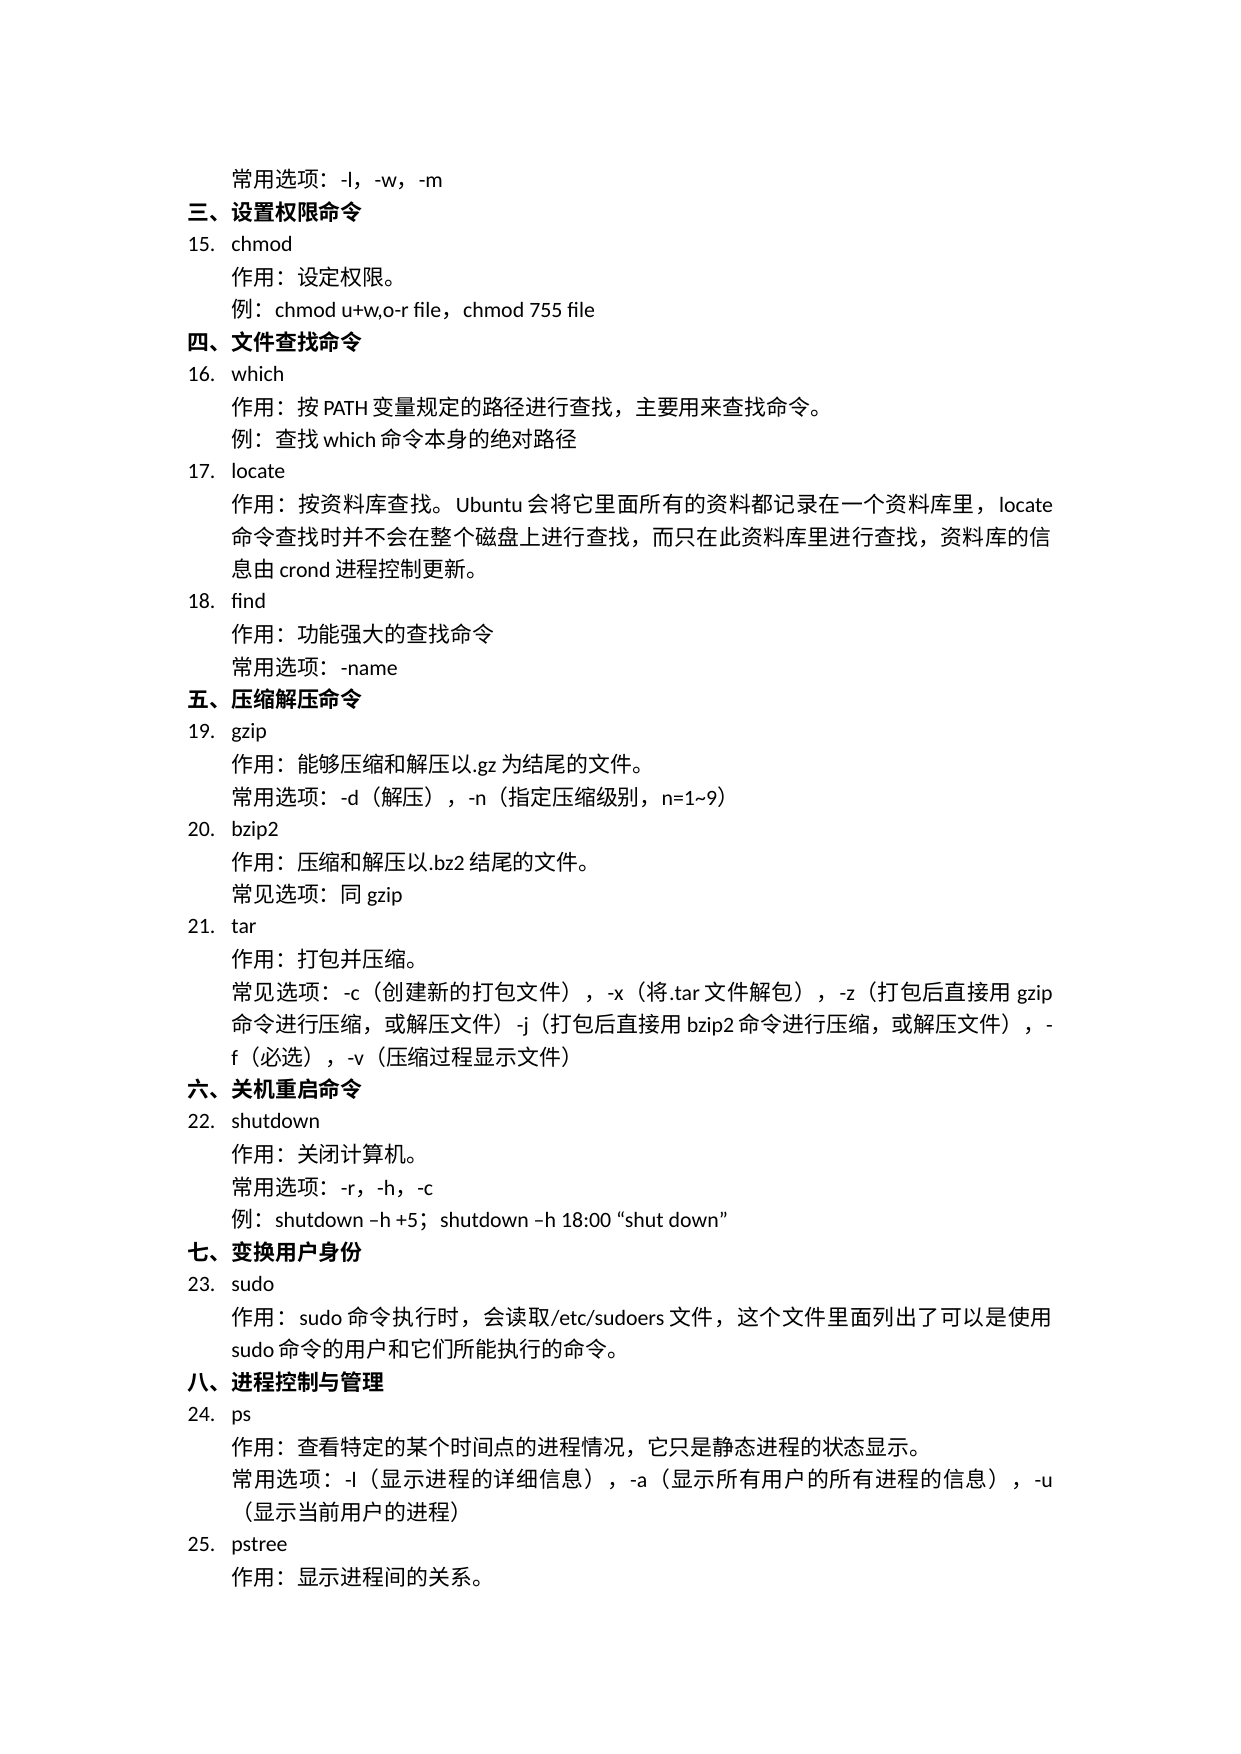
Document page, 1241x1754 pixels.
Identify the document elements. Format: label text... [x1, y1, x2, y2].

list find [187, 584, 1053, 617]
text 四、文件查找命令 [187, 324, 1053, 357]
list chmod [187, 227, 1053, 259]
list 作用：关闭计算机。 [231, 1137, 1053, 1169]
list 作用：压缩和解压以.bz2结尾的文件。 [231, 844, 1053, 877]
list 常用选项：-l（显示进程的详细信息），-a（显示所有用户的所有进程的信息），-u（显示当前用户的进程） [231, 1462, 1053, 1527]
list gzip [187, 714, 1053, 747]
text 六、关机重启命令 [187, 1072, 1053, 1104]
list 作用：按PATH变量规定的路径进行查找，主要用来查找命令。 [231, 389, 1053, 422]
list 作用：设定权限。 [231, 259, 1053, 292]
list shutdown [187, 1104, 1053, 1137]
list 作用：能够压缩和解压以.gz为结尾的文件。 [231, 747, 1053, 779]
list ps [187, 1397, 1053, 1429]
list locate [187, 454, 1053, 487]
list tar [187, 909, 1053, 942]
text 七、变换用户身份 [187, 1234, 1053, 1267]
list pstree [187, 1527, 1053, 1559]
list 常用选项：-name [231, 649, 1053, 682]
list 常见选项：同gzip [231, 877, 1053, 909]
list 作用：查看特定的某个时间点的进程情况，它只是静态进程的状态显示。 [231, 1429, 1053, 1462]
text 三、设置权限命令 [187, 194, 1053, 227]
list 作用：显示进程间的关系。 [231, 1559, 1053, 1592]
list 例：shutdown –h +5；shutdown –h 18:00 “shut down” [231, 1202, 1053, 1234]
list 例：chmod u+w,o-r file，chmod 755 file [231, 292, 1053, 324]
text 八、进程控制与管理 [187, 1364, 1053, 1397]
list 例：查找which命令本身的绝对路径 [231, 422, 1053, 454]
list sudo [187, 1267, 1053, 1299]
list 常见选项：-c（创建新的打包文件），-x（将.tar文件解包），-z（打包后直接用gzip命令进行压缩，或解压文件）-j（打包后直接用bzip2命令进行压缩，或解压文件），-f（必选），-v（压缩过程显示文件） [231, 974, 1053, 1072]
list 常用选项：-d（解压），-n（指定压缩级别，n=1~9） [231, 779, 1053, 812]
list 作用：按资料库查找。Ubuntu会将它里面所有的资料都记录在一个资料库里，locate命令查找时并不会在整个磁盘上进行查找，而只在此资料库里进行查找，资料库的信息由crond进程控制更新。 [231, 487, 1053, 584]
list 作用：打包并压缩。 [231, 942, 1053, 974]
list bzip2 [187, 812, 1053, 844]
list 作用：sudo命令执行时，会读取/etc/sudoers文件，这个文件里面列出了可以是使用sudo命令的用户和它们所能执行的命令。 [231, 1299, 1053, 1364]
list 作用：功能强大的查找命令 [231, 617, 1053, 649]
text 五、压缩解压命令 [187, 682, 1053, 714]
list 常用选项：-r，-h，-c [231, 1169, 1053, 1202]
list 常用选项：-l，-w，-m [231, 162, 1053, 194]
list which [187, 357, 1053, 389]
